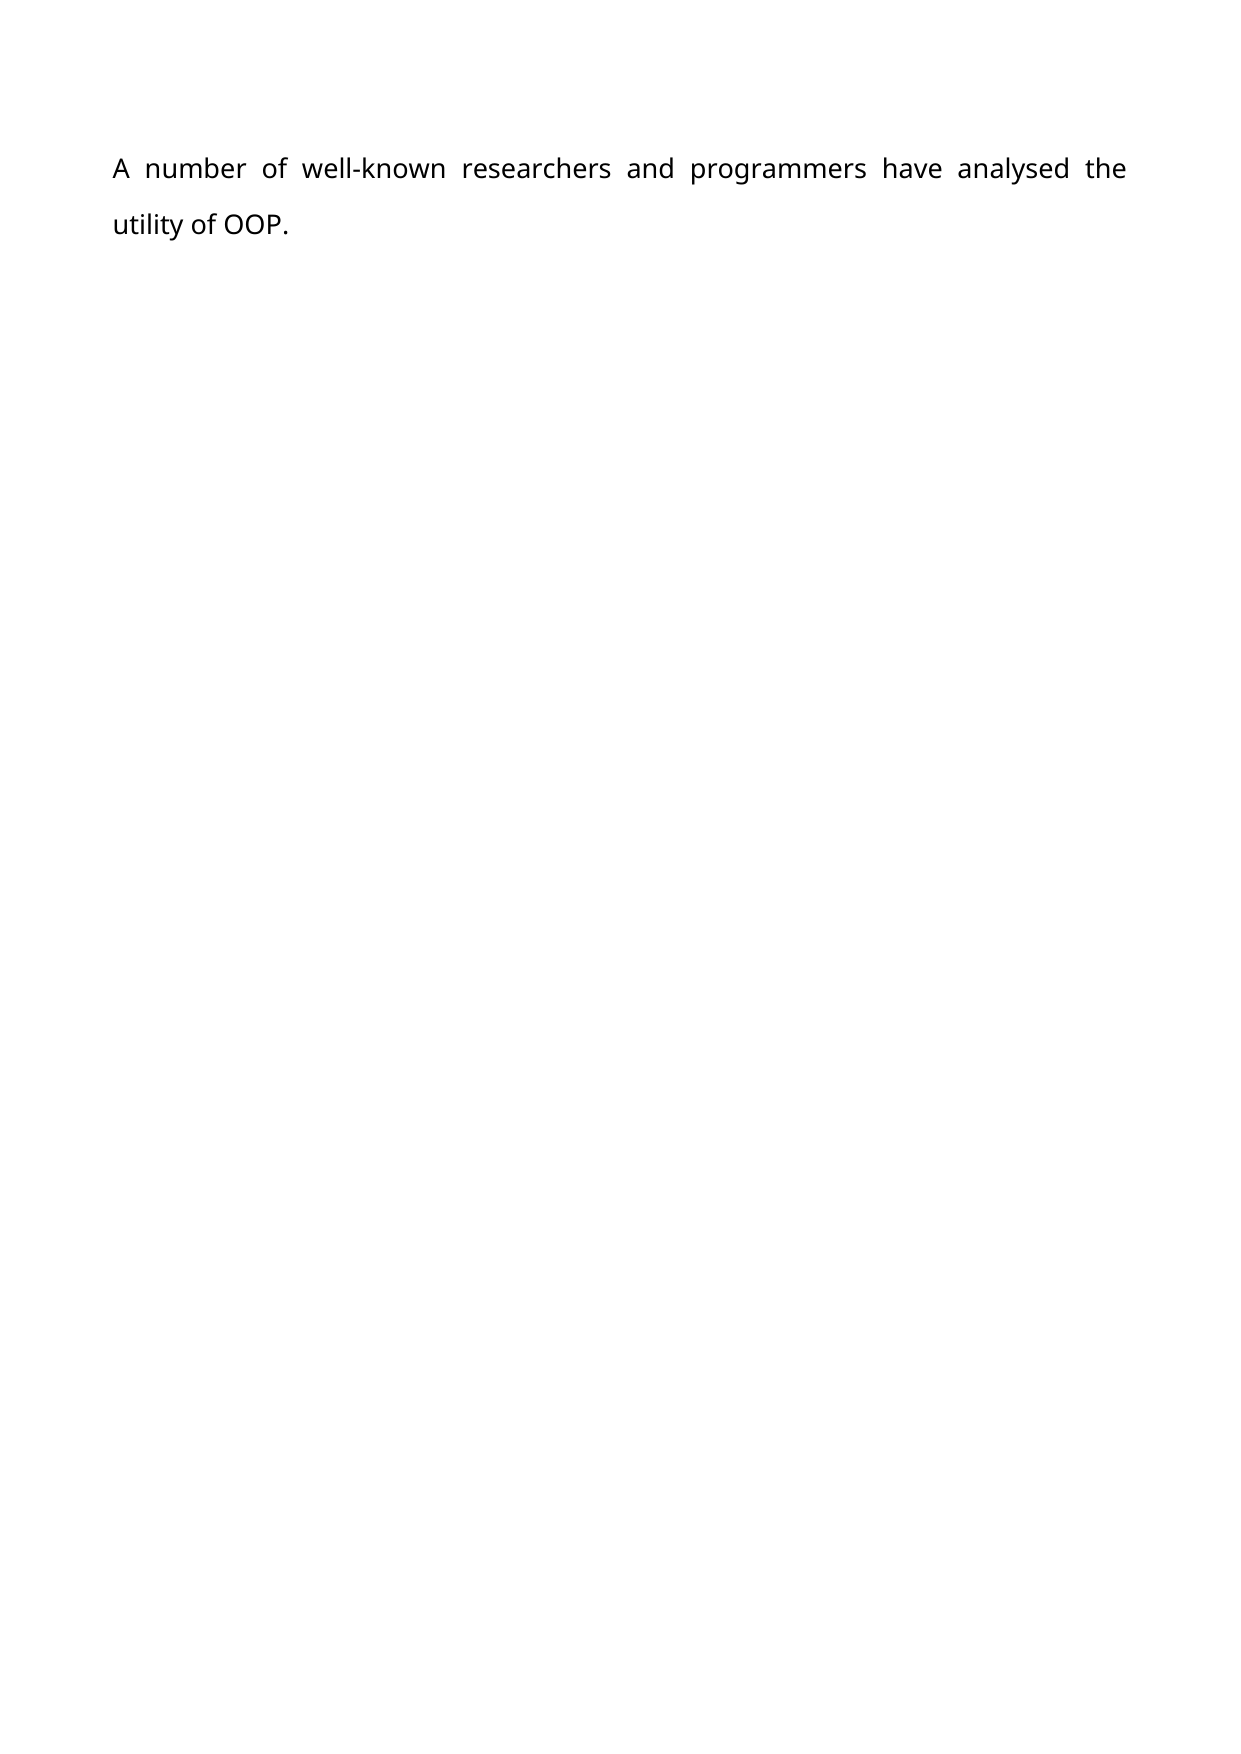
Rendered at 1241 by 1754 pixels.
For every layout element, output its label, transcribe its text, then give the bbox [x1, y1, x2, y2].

text A number of well-known researchers and programmers have analysed the utility of OOP. [112, 150, 1128, 242]
